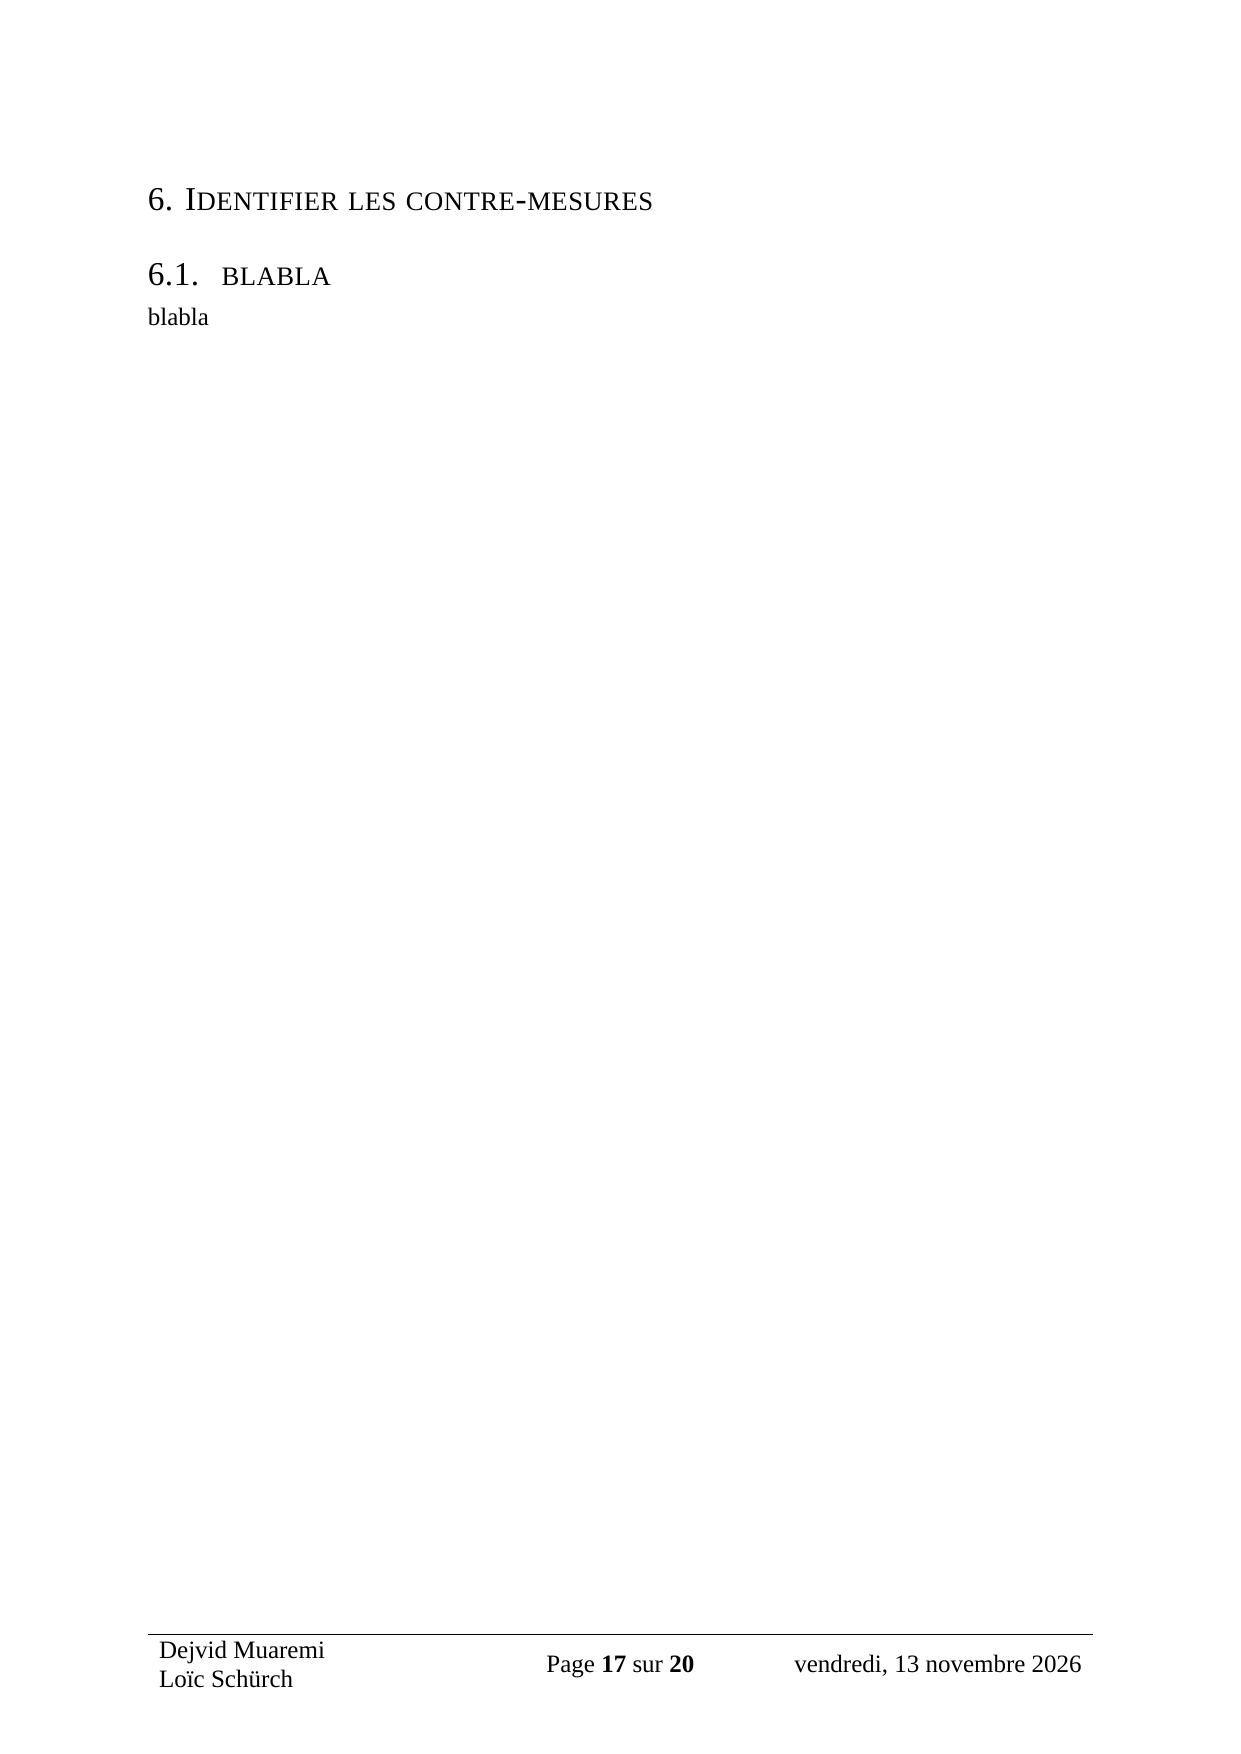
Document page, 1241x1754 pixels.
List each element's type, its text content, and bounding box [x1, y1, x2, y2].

text blabla [148, 302, 1093, 331]
subtitle Identifier les contre-mesures [148, 179, 1093, 217]
subtitle blabla [148, 254, 1093, 292]
